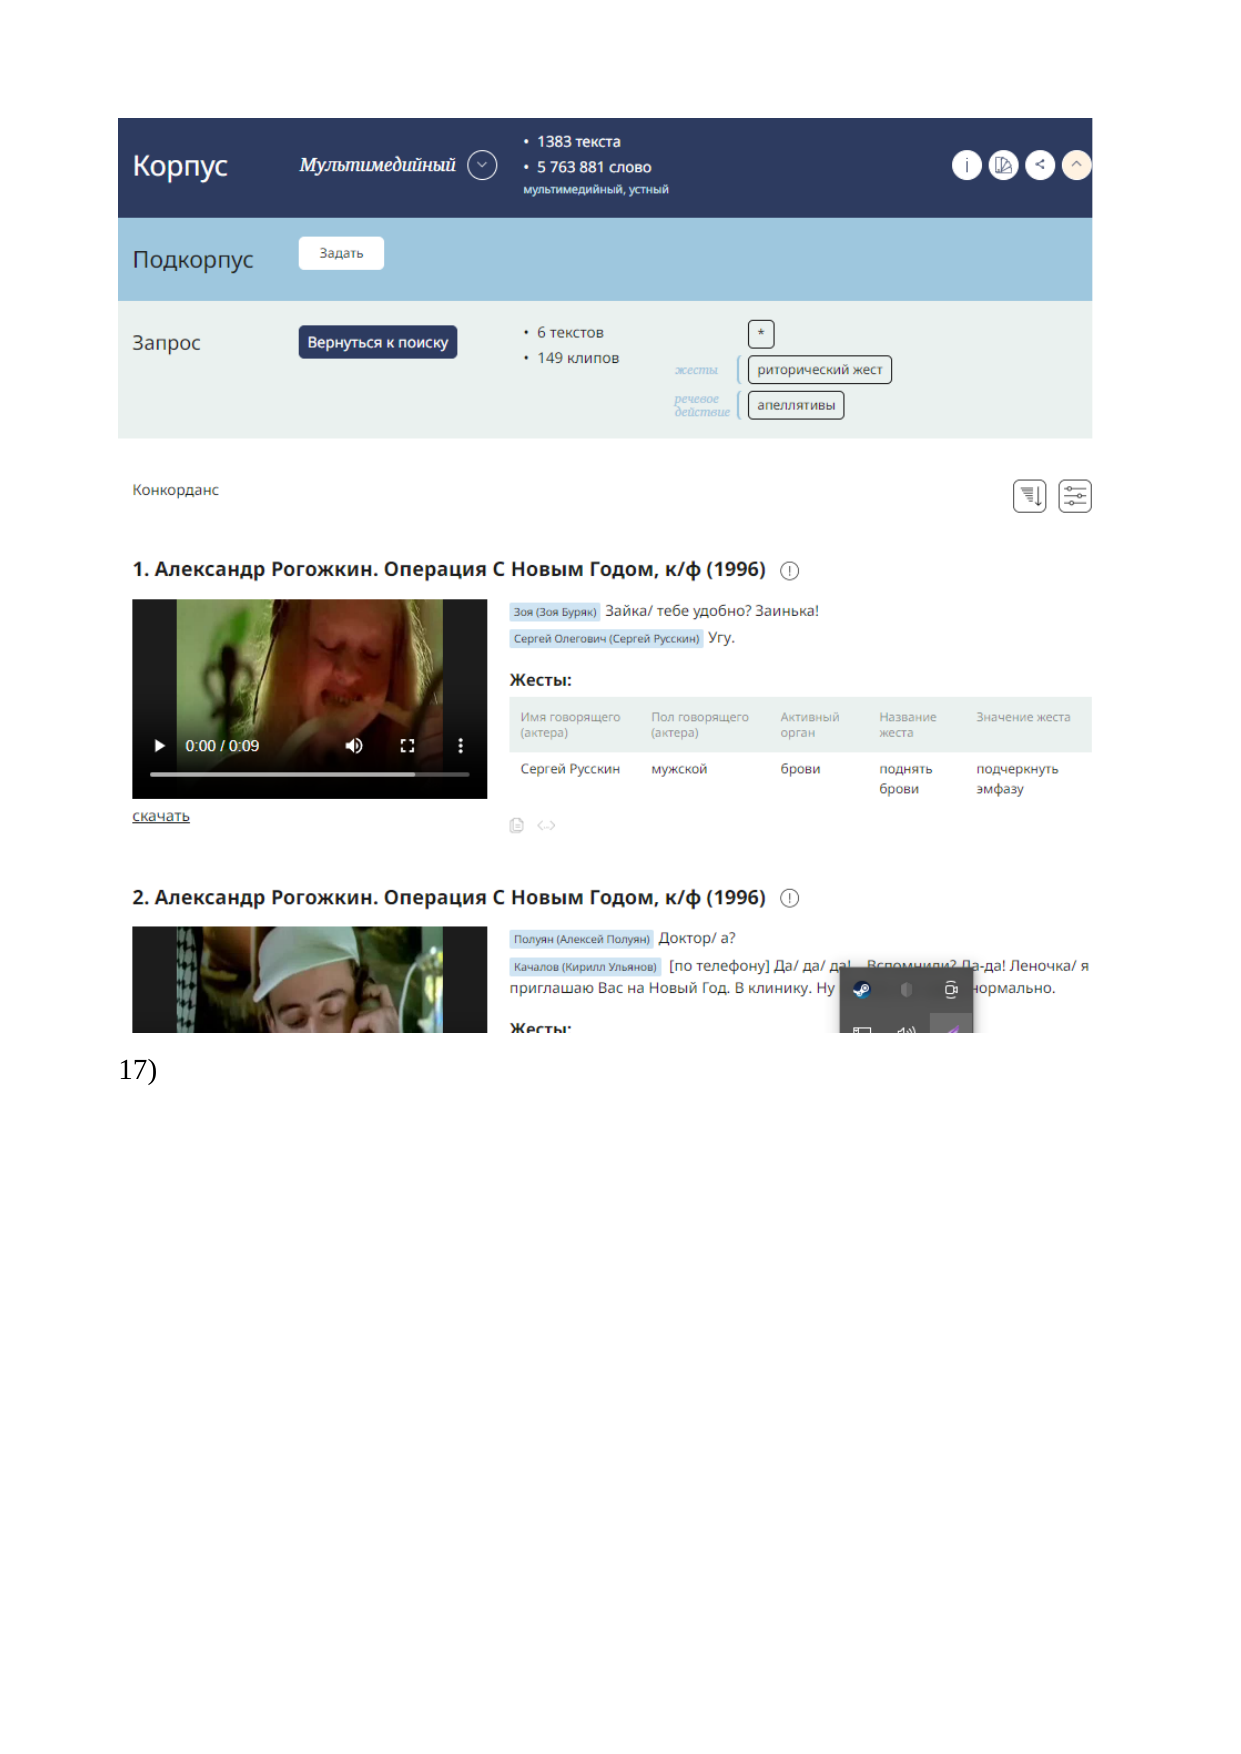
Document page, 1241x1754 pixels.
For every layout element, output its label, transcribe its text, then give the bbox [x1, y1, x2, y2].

text 17) [118, 1052, 1122, 1085]
picture [118, 118, 1093, 1033]
